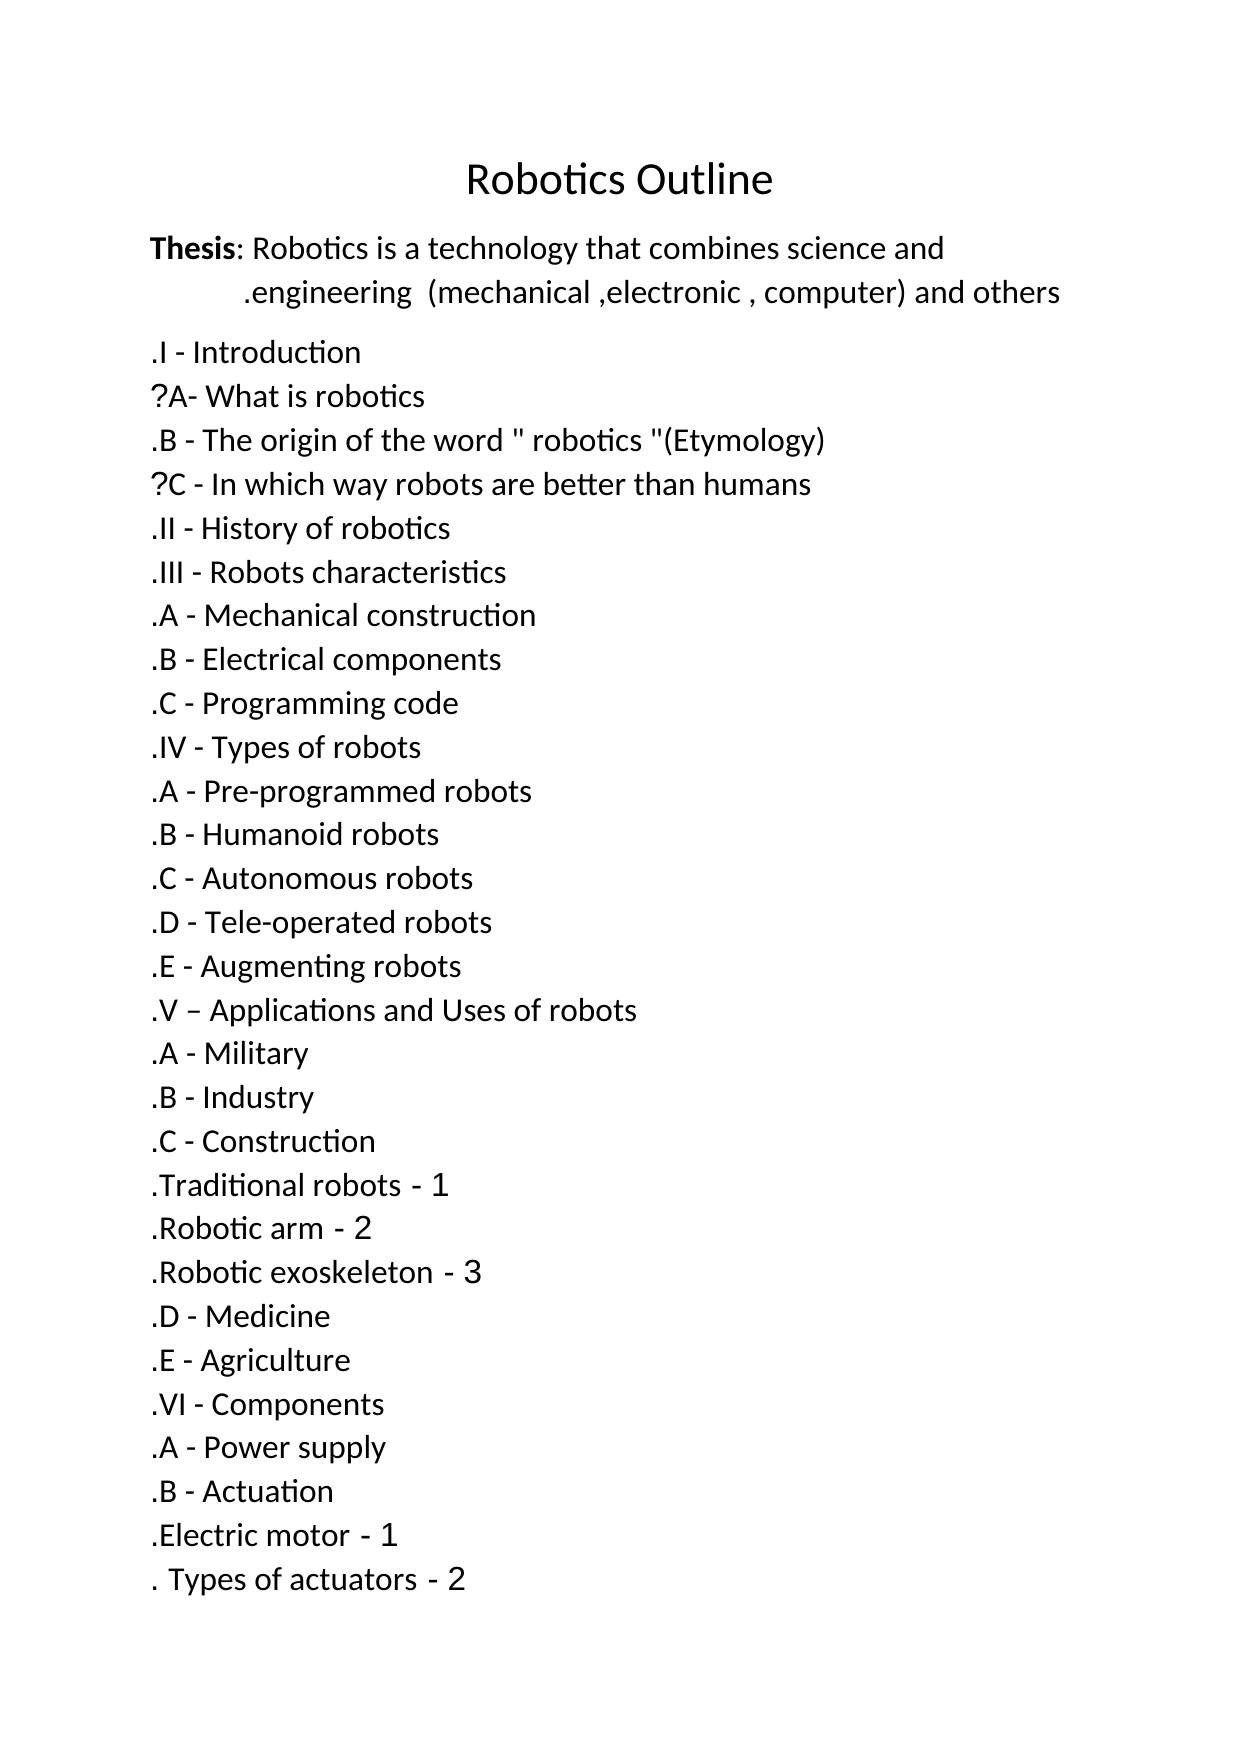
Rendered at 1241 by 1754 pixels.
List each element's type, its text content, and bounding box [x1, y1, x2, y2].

text Thesis: Robotics is a technology that combines science and engineering (mechanical ,electronic , computer) and others. [150, 227, 1090, 312]
text Robotics Outline [150, 150, 1090, 206]
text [150, 332, 1090, 1598]
